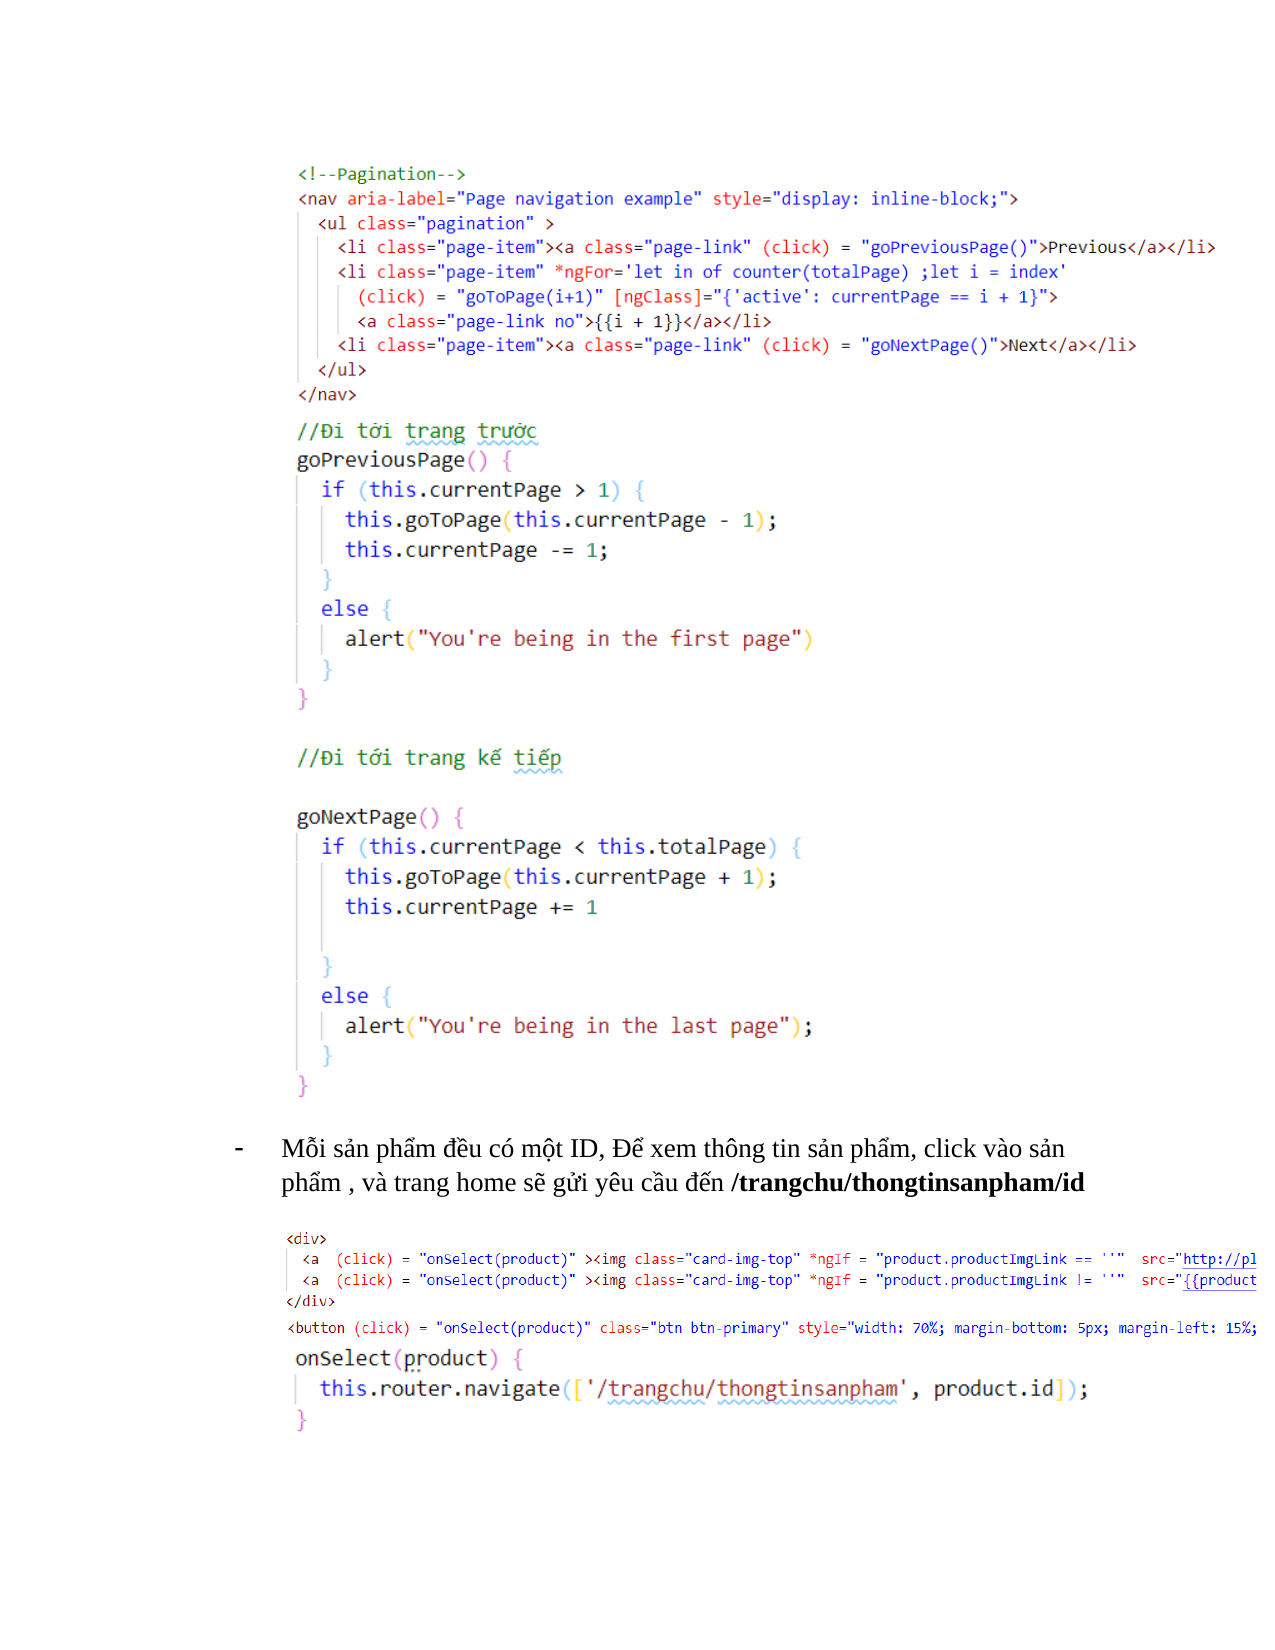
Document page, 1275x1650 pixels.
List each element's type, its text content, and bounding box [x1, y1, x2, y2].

list Mỗi sản phẩm đều có một ID, Để xem thông tin sản phẩm, click vào sản phẩm , và trang home sẽ gửi yêu cầu đến /trangchu/thongtinsanpham/id [234, 1132, 1125, 1197]
